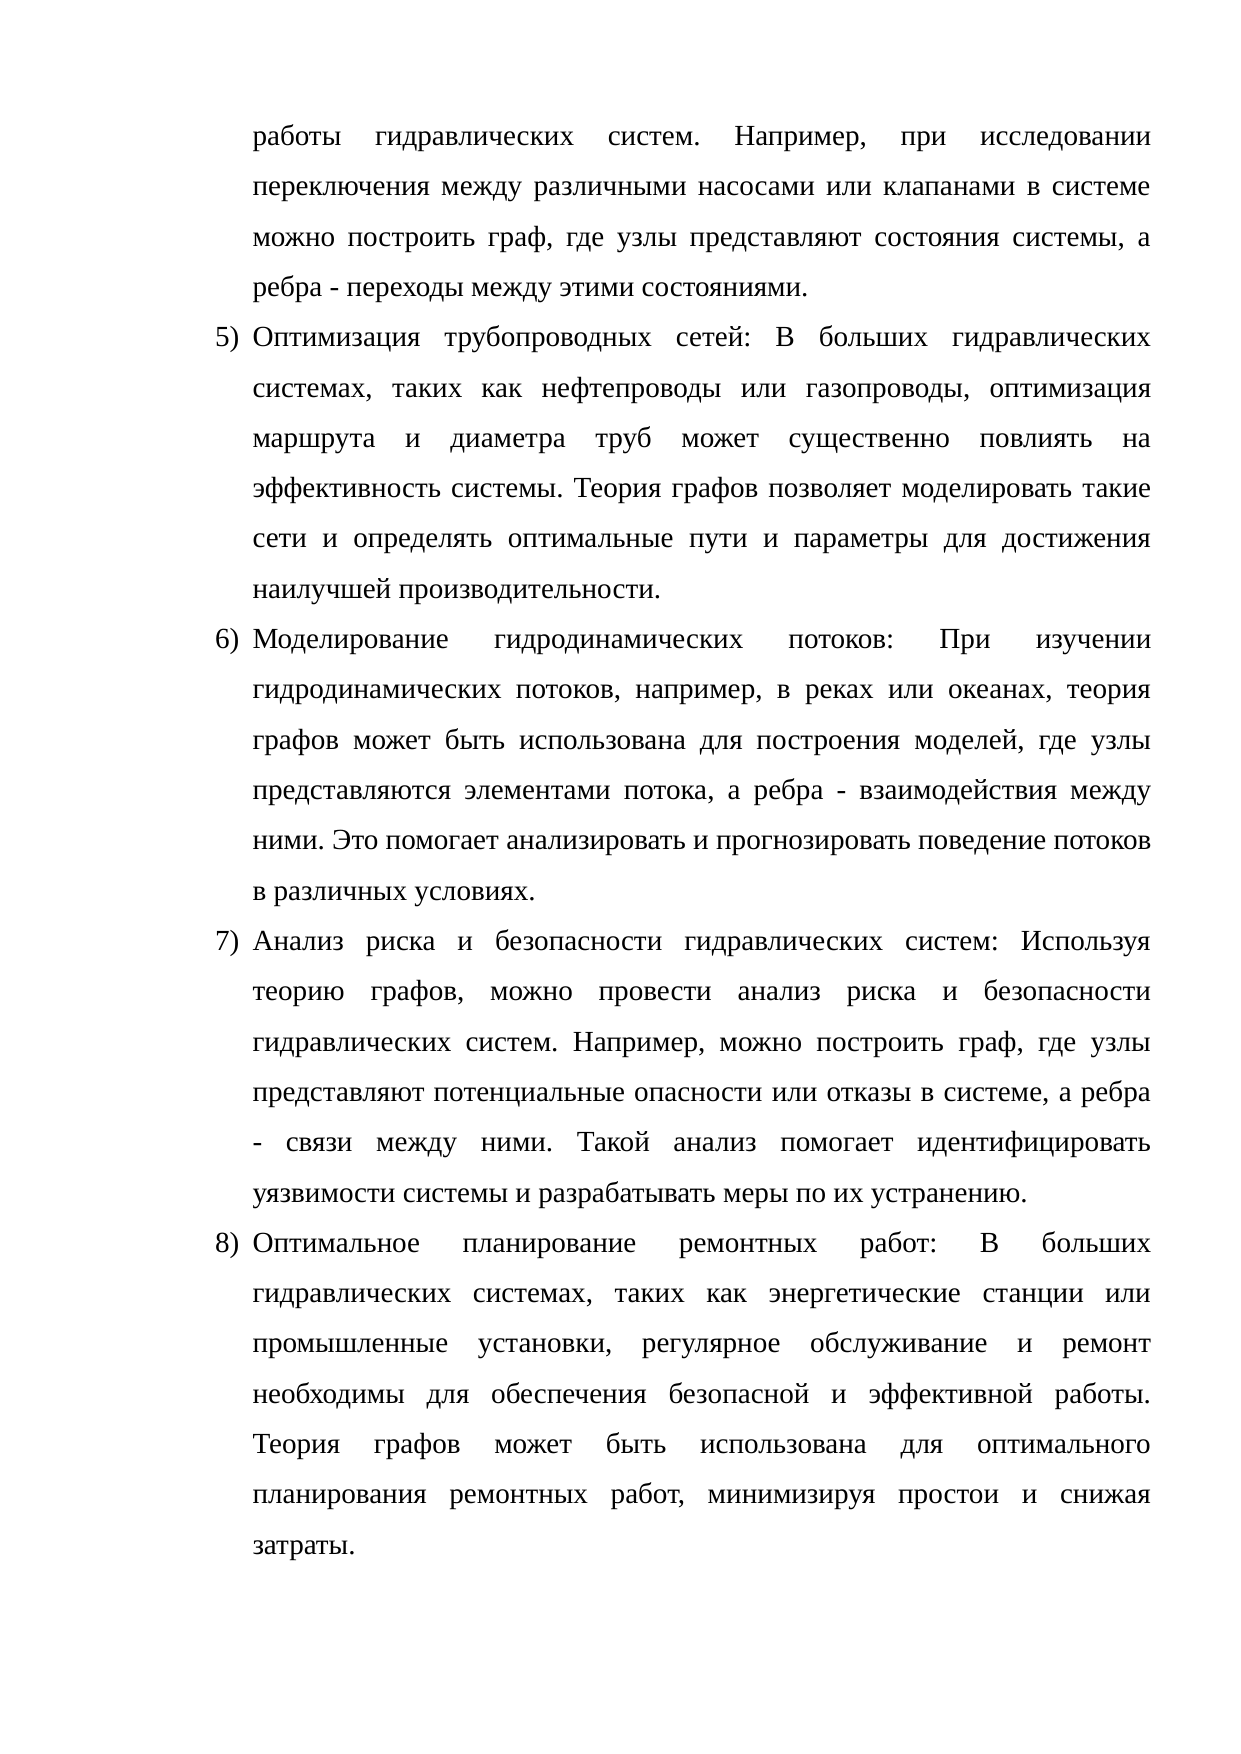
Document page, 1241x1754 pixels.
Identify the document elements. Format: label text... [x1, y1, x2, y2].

list Оптимальное планирование ремонтных работ: В больших гидравлических системах, таких как энергетические станции или промышленные установки, регулярное обслуживание и ремонт необходимы для обеспечения безопасной и эффективной работы. Теория графов может быть использована для оптимального планирования ремонтных работ, минимизируя простои и снижая затраты. [215, 1225, 1152, 1560]
list Анализ риска и безопасности гидравлических систем: Используя теорию графов, можно провести анализ риска и безопасности гидравлических систем. Например, можно построить граф, где узлы представляют потенциальные опасности или отказы в системе, а ребра - связи между ними. Такой анализ помогает идентифицировать уязвимости системы и разрабатывать меры по их устранению. [215, 923, 1152, 1208]
list Оптимизация трубопроводных сетей: В больших гидравлических системах, таких как нефтепроводы или газопроводы, оптимизация маршрута и диаметра труб может существенно повлиять на эффективность системы. Теория графов позволяет моделировать такие сети и определять оптимальные пути и параметры для достижения наилучшей производительности. [215, 319, 1152, 604]
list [215, 118, 1152, 303]
list Моделирование гидродинамических потоков: При изучении гидродинамических потоков, например, в реках или океанах, теория графов может быть использована для построения моделей, где узлы представляются элементами потока, а ребра - взаимодействия между ними. Это помогает анализировать и прогнозировать поведение потоков в различных условиях. [215, 621, 1152, 906]
